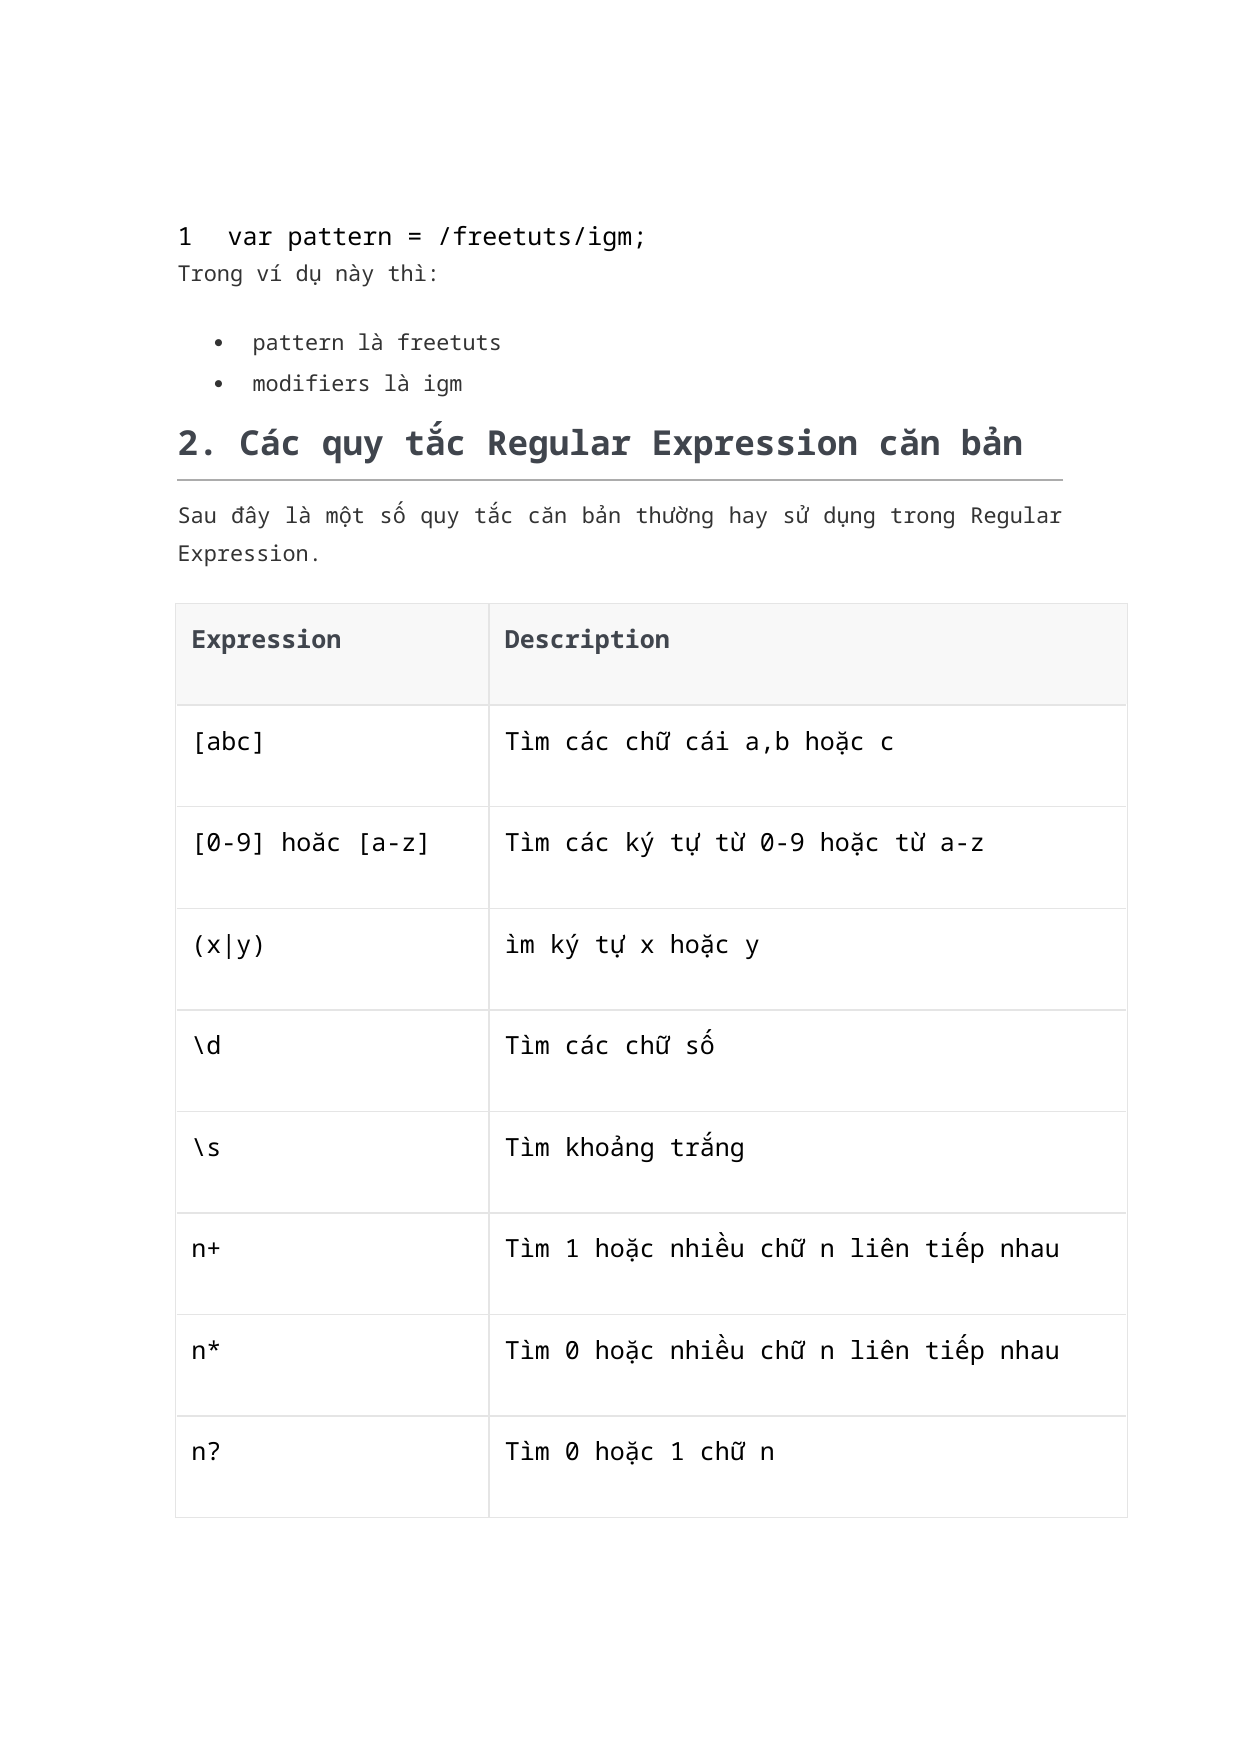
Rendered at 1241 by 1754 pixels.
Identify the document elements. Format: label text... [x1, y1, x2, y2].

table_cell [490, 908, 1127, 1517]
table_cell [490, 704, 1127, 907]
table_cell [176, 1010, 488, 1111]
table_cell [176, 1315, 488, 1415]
text Sau đây là một số quy tắc căn bản thường hay sử dụng trong Regular Expression. [177, 496, 1063, 571]
text Trong ví dụ này thì: [177, 254, 1063, 292]
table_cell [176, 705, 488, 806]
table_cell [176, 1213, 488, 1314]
list modifiers là igm [215, 364, 1063, 401]
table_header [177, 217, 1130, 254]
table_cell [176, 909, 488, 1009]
text 2. Các quy tắc Regular Expression căn bản [177, 404, 1063, 479]
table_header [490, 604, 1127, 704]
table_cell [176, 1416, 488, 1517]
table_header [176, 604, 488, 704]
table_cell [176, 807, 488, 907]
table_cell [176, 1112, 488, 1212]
list pattern là freetuts [215, 323, 1063, 361]
